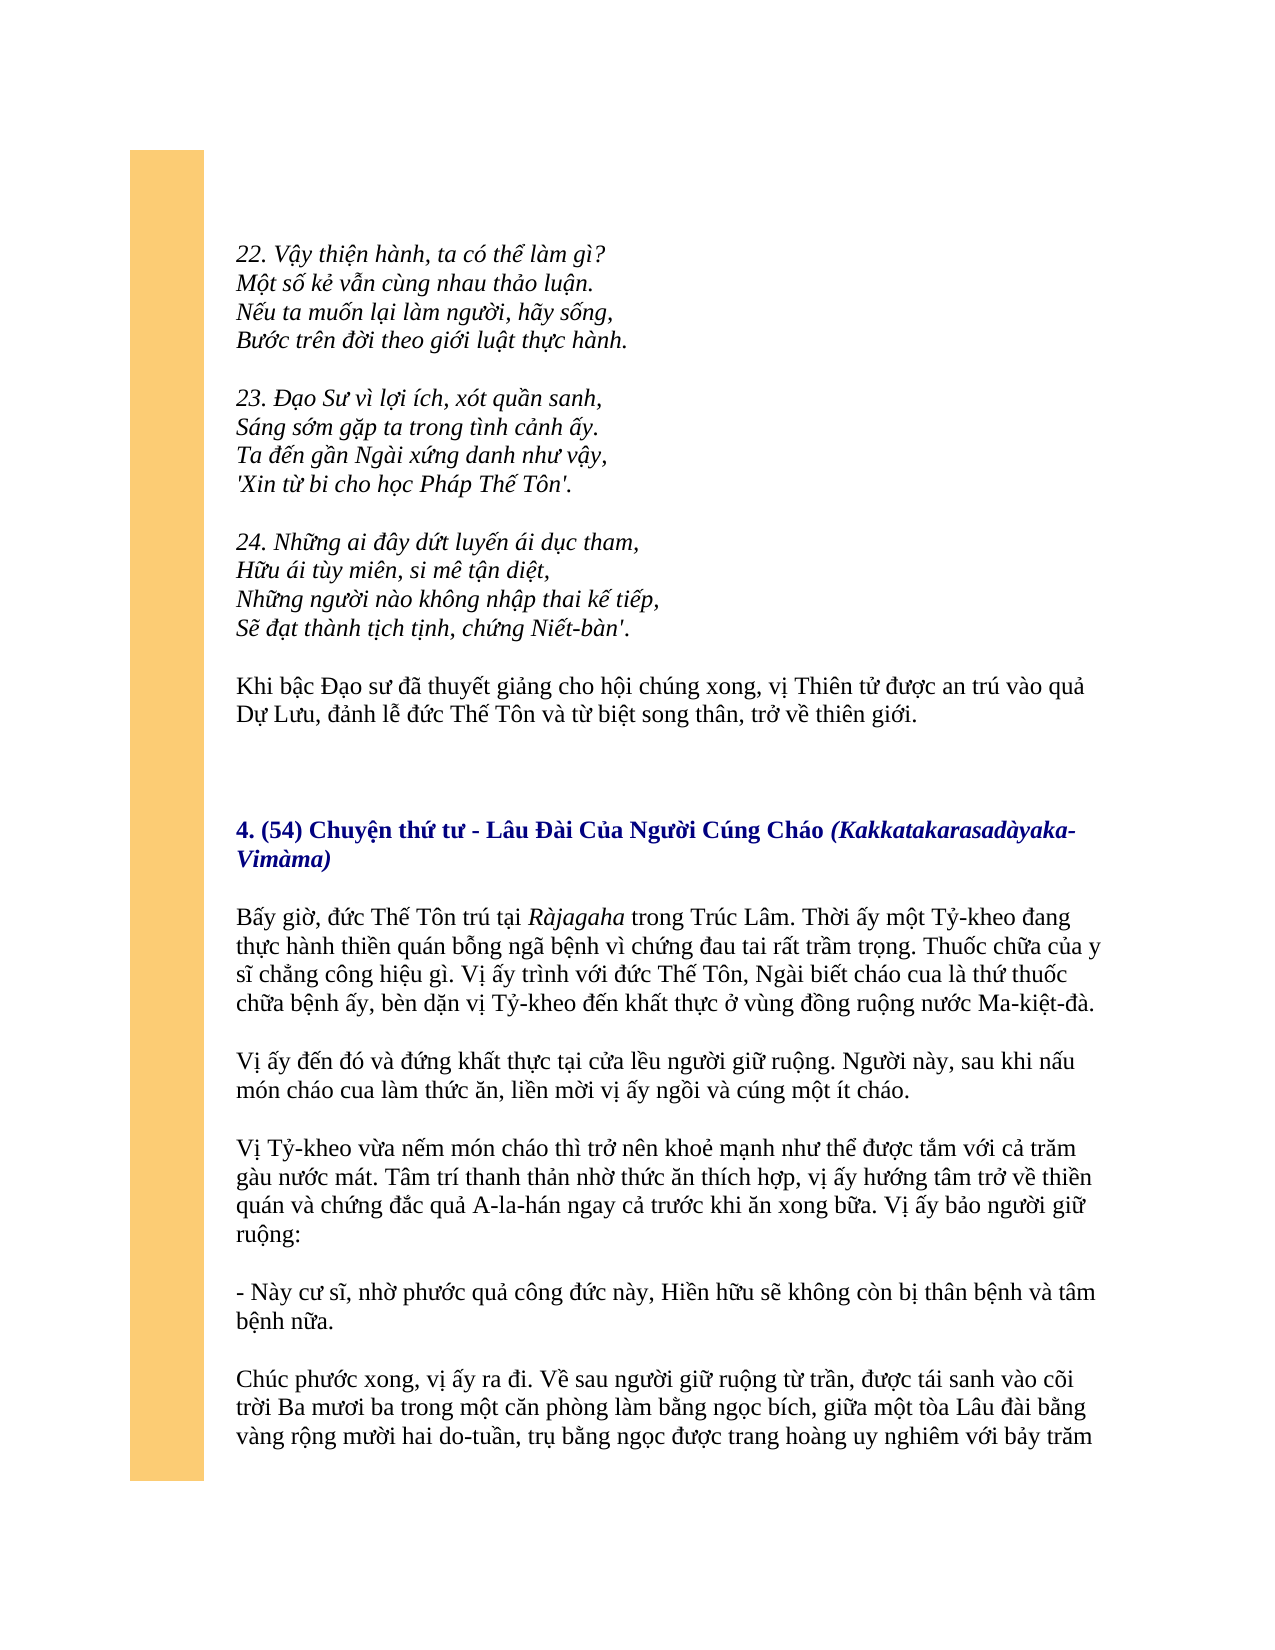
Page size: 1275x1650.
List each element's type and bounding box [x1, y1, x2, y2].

table_header [205, 150, 1145, 1481]
table_header [130, 150, 204, 1481]
